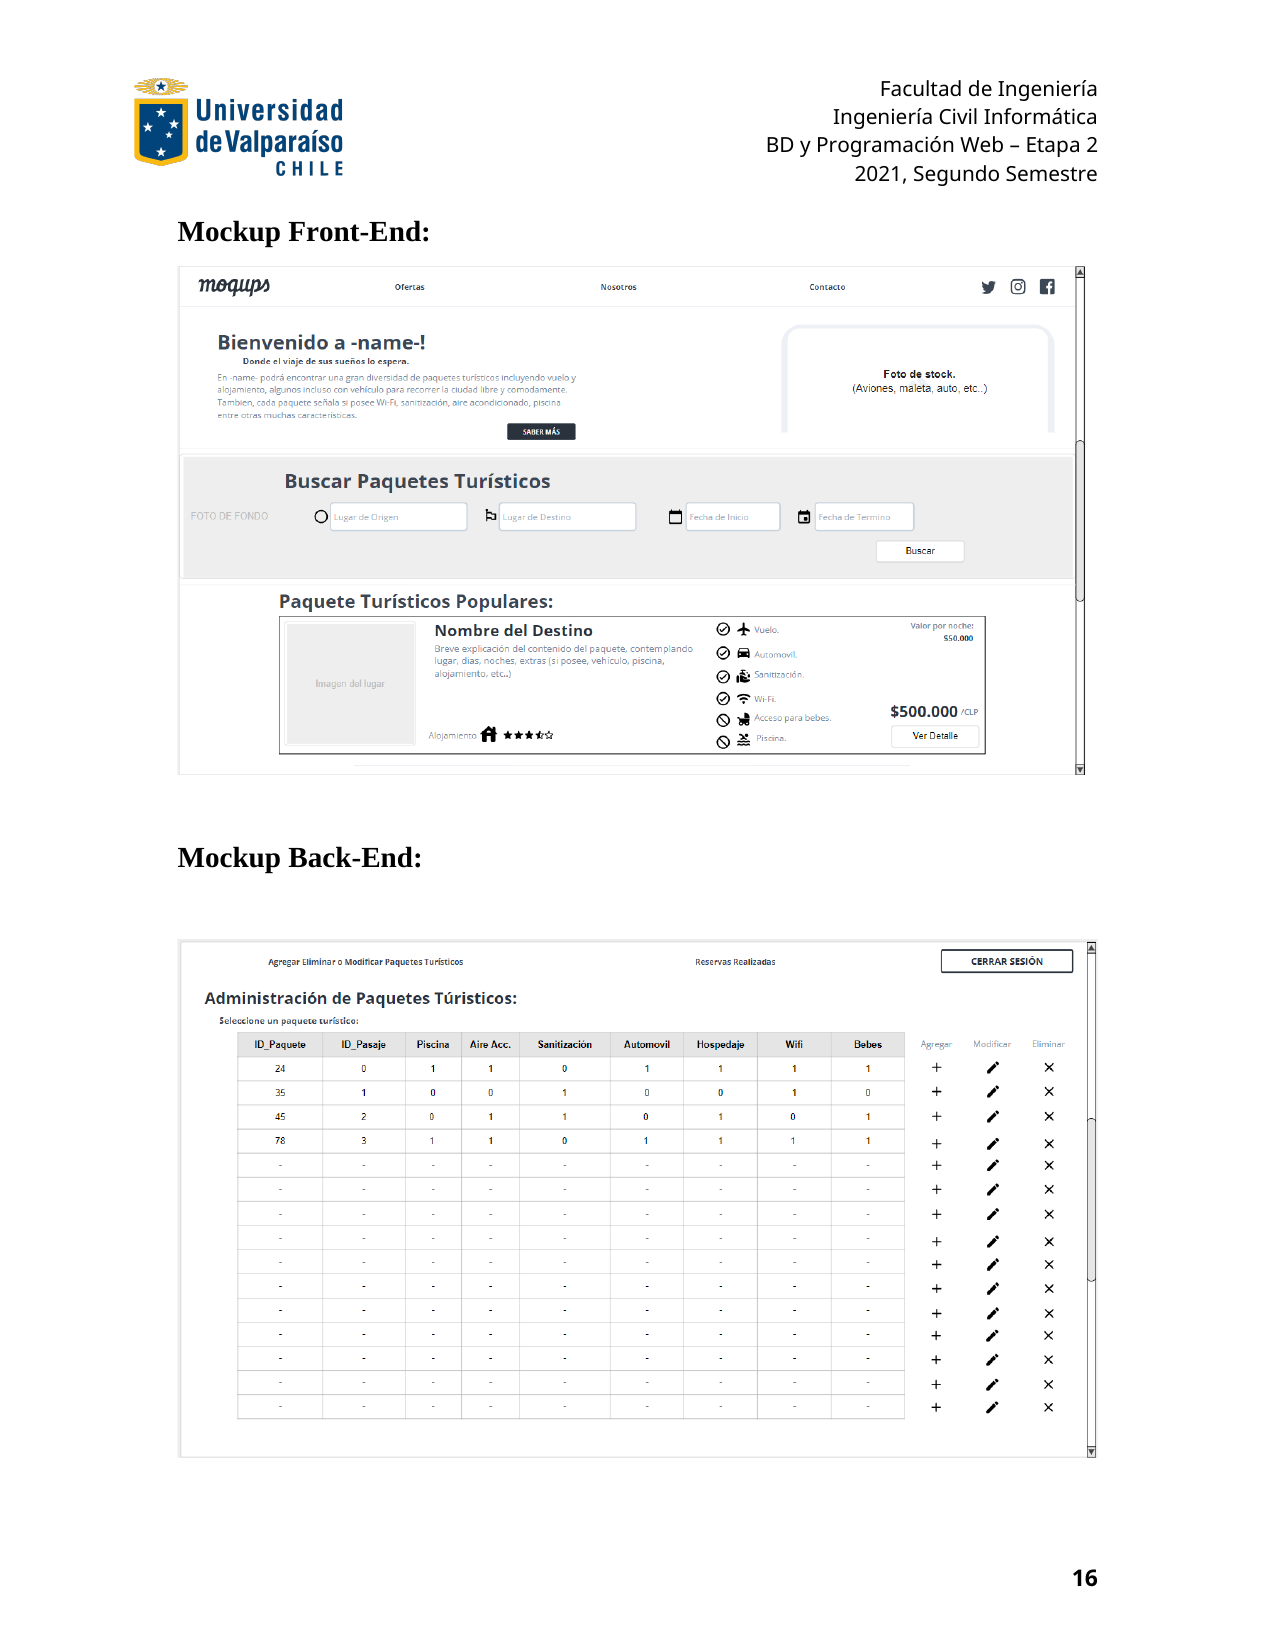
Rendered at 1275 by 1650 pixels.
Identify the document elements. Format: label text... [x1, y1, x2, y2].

picture [177, 939, 1098, 1458]
picture [177, 266, 1086, 775]
text Mockup Front-End: [177, 214, 1098, 247]
text Mockup Back-End: [177, 840, 1098, 873]
picture [134, 78, 343, 176]
